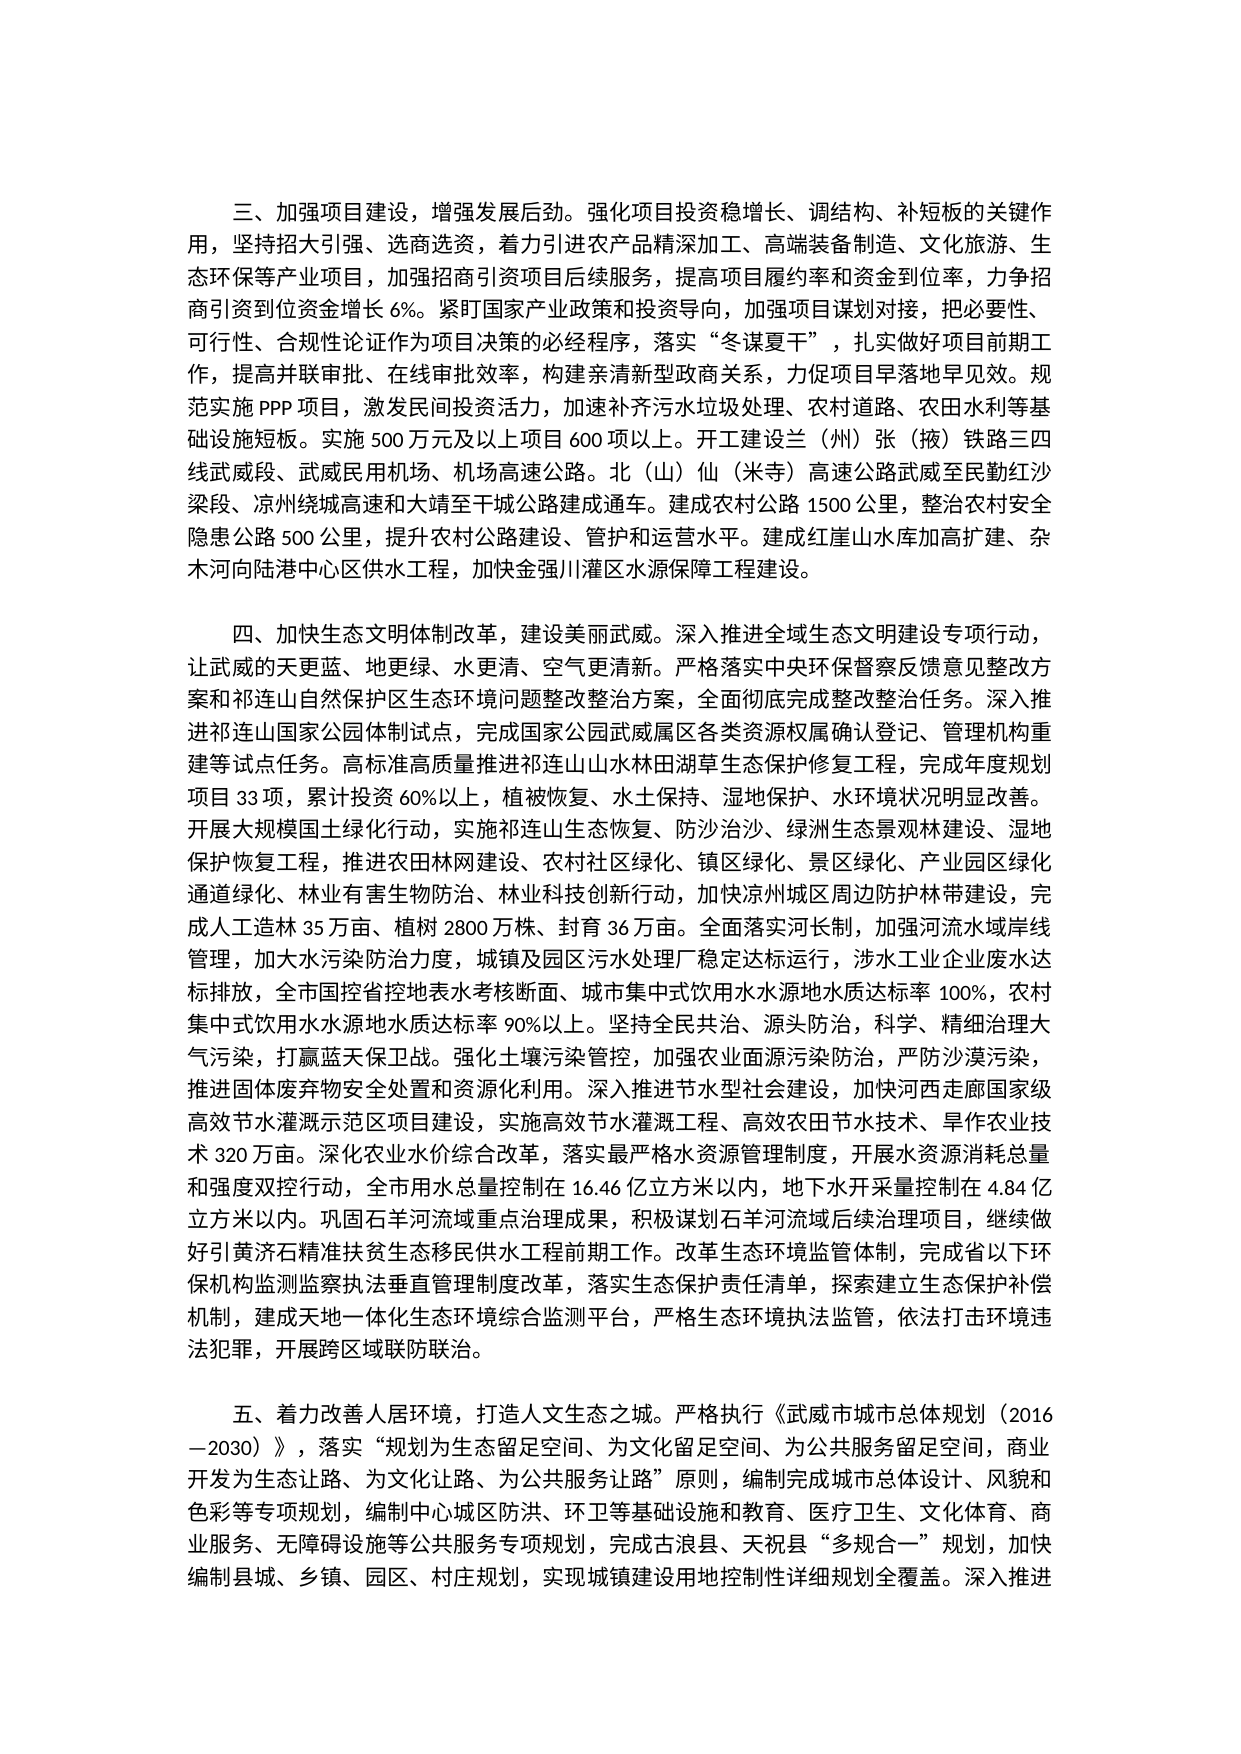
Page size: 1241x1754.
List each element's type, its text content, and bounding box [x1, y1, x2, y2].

text 四、加快生态文明体制改革，建设美丽武威。深入推进全域生态文明建设专项行动，让武威的天更蓝、地更绿、水更清、空气更清新。严格落实中央环保督察反馈意见整改方案和祁连山自然保护区生态环境问题整改整治方案，全面彻底完成整改整治任务。深入推进祁连山国家公园体制试点，完成国家公园武威属区各类资源权属确认登记、管理机构重建等试点任务。高标准高质量推进祁连山山水林田湖草生态保护修复工程，完成年度规划项目33项，累计投资60%以上，植被恢复、水土保持、湿地保护、水环境状况明显改善。开展大规模国土绿化行动，实施祁连山生态恢复、防沙治沙、绿洲生态景观林建设、湿地保护恢复工程，推进农田林网建设、农村社区绿化、镇区绿化、景区绿化、产业园区绿化、通道绿化、林业有害生物防治、林业科技创新行动，加快凉州城区周边防护林带建设，完成人工造林35万亩、植树2800万株、封育36万亩。全面落实河长制，加强河流水域岸线管理，加大水污染防治力度，城镇及园区污水处理厂稳定达标运行，涉水工业企业废水达标排放，全市国控省控地表水考核断面、城市集中式饮用水水源地水质达标率100%，农村集中式饮用水水源地水质达标率90%以上。坚持全民共治、源头防治，科学、精细治理大气污染，打赢蓝天保卫战。强化土壤污染管控，加强农业面源污染防治，严防沙漠污染，推进固体废弃物安全处置和资源化利用。深入推进节水型社会建设，加快河西走廊国家级高效节水灌溉示范区项目建设，实施高效节水灌溉工程、高效农田节水技术、旱作农业技术320万亩。深化农业水价综合改革，落实最严格水资源管理制度，开展水资源消耗总量和强度双控行动，全市用水总量控制在16.46亿立方米以内，地下水开采量控制在4.84亿立方米以内。巩固石羊河流域重点治理成果，积极谋划石羊河流域后续治理项目，继续做好引黄济石精准扶贫生态移民供水工程前期工作。改革生态环境监管体制，完成省以下环保机构监测监察执法垂直管理制度改革，落实生态保护责任清单，探索建立生态保护补偿机制，建成天地一体化生态环境综合监测平台，严格生态环境执法监管，依法打击环境违法犯罪，开展跨区域联防联治。 [187, 617, 1053, 1364]
text 三、加强项目建设，增强发展后劲。强化项目投资稳增长、调结构、补短板的关键作用，坚持招大引强、选商选资，着力引进农产品精深加工、高端装备制造、文化旅游、生态环保等产业项目，加强招商引资项目后续服务，提高项目履约率和资金到位率，力争招商引资到位资金增长6%。紧盯国家产业政策和投资导向，加强项目谋划对接，把必要性、可行性、合规性论证作为项目决策的必经程序，落实“冬谋夏干”，扎实做好项目前期工作，提高并联审批、在线审批效率，构建亲清新型政商关系，力促项目早落地早见效。规范实施PPP项目，激发民间投资活力，加速补齐污水垃圾处理、农村道路、农田水利等基础设施短板。实施500万元及以上项目600项以上。开工建设兰（州）张（掖）铁路三四线武威段、武威民用机场、机场高速公路。北（山）仙（米寺）高速公路武威至民勤红沙梁段、凉州绕城高速和大靖至干城公路建成通车。建成农村公路1500公里，整治农村安全隐患公路500公里，提升农村公路建设、管护和运营水平。建成红崖山水库加高扩建、杂木河向陆港中心区供水工程，加快金强川灌区水源保障工程建设。 [187, 194, 1053, 584]
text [187, 1397, 1053, 1592]
